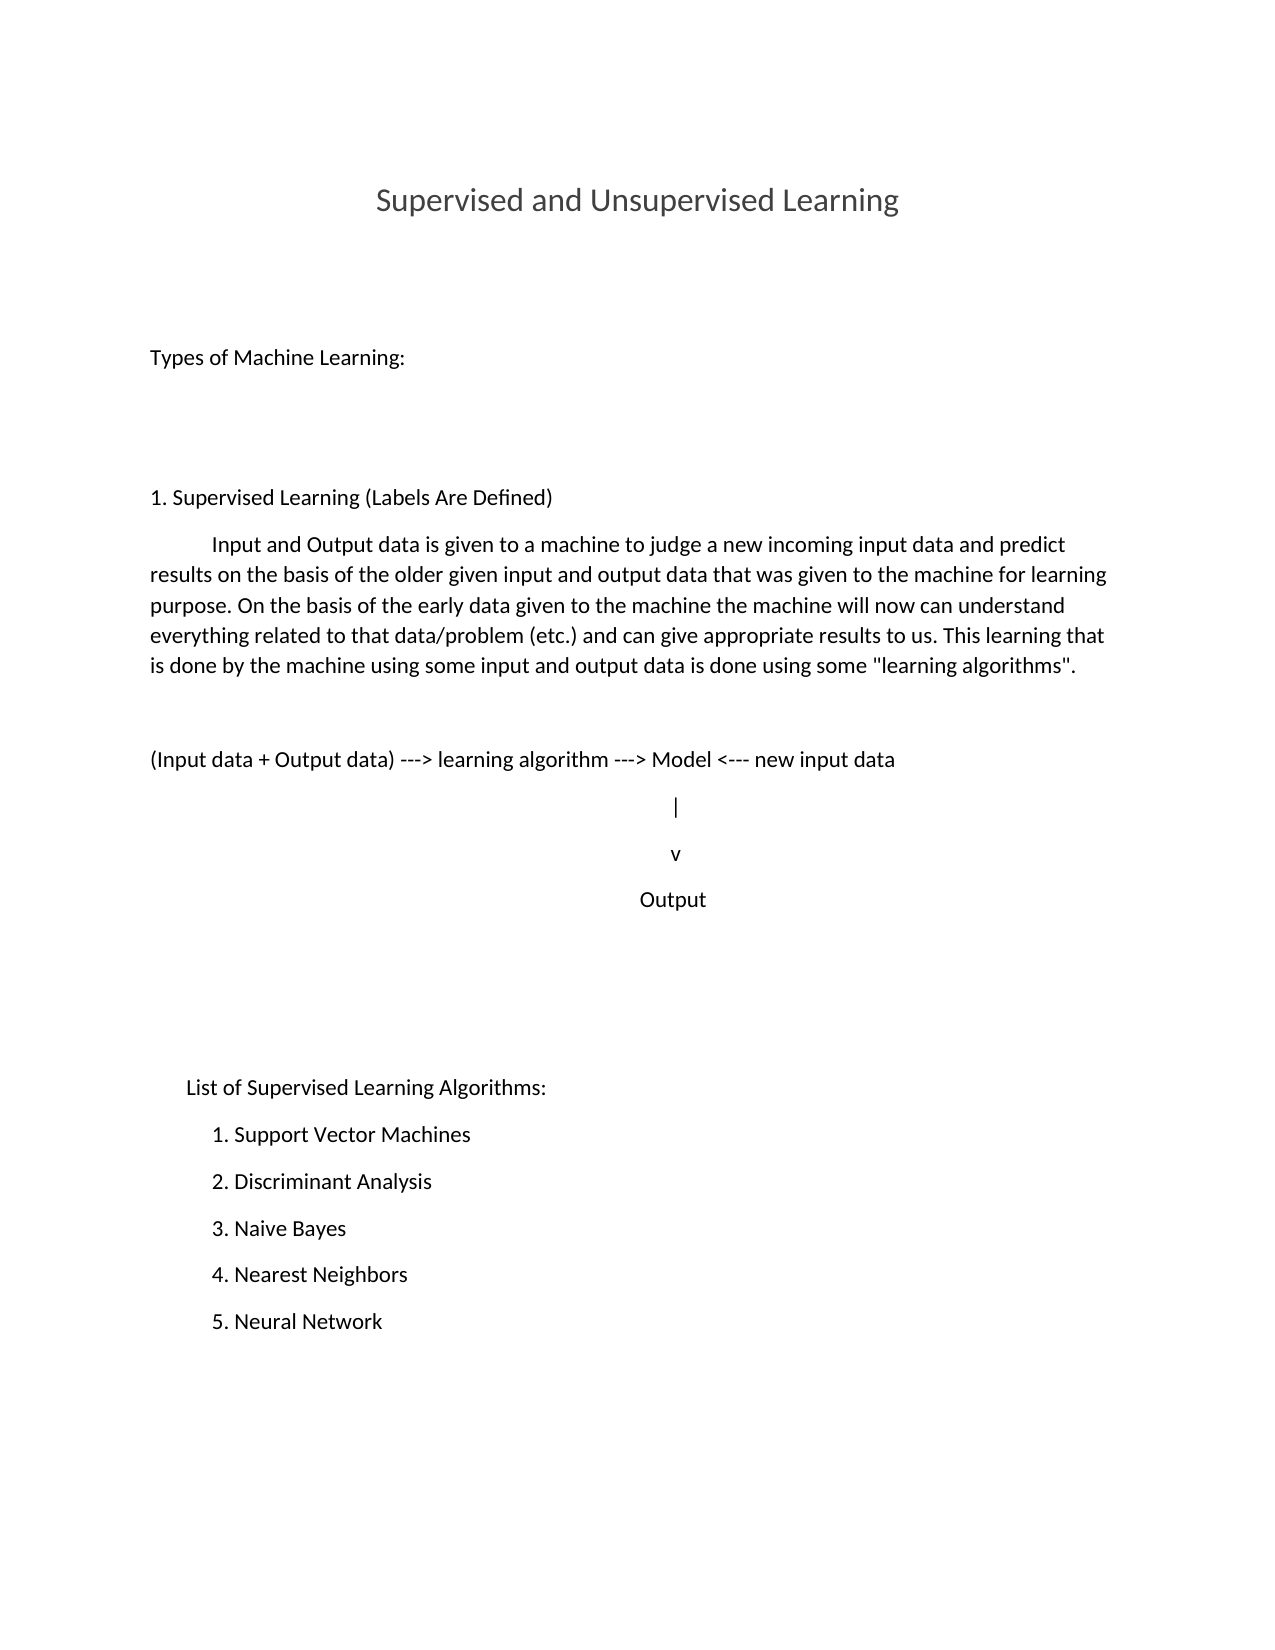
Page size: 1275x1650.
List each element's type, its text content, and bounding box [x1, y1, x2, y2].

text v [150, 839, 1125, 867]
text 1. Supervised Learning (Labels Are Defined) [150, 483, 1125, 511]
text 4. Nearest Neighbors [150, 1261, 1125, 1288]
text Supervised and Unsupervised Learning [262, 179, 1012, 220]
text 2. Discriminant Analysis [150, 1167, 1125, 1195]
text | [150, 792, 1125, 820]
text (Input data + Output data) ---> learning algorithm ---> Model <--- new input data [150, 745, 1125, 773]
text 1. Support Vector Machines [150, 1120, 1125, 1148]
text 5. Neural Network [150, 1307, 1125, 1335]
text 3. Naive Bayes [150, 1214, 1125, 1242]
text Input and Output data is given to a machine to judge a new incoming input data and predict results on the basis of the older given input and output data that was given to the machine for learning purpose. On the basis of the early data given to the machine the machine will now can understand everything related to that data/problem (etc.) and can give appropriate results to us. This learning that is done by the machine using some input and output data is done using some "learning algorithms". [150, 530, 1125, 679]
text Types of Machine Learning: [150, 343, 1125, 371]
text Output [150, 886, 1125, 913]
text List of Supervised Learning Algorithms: [150, 1073, 1125, 1101]
